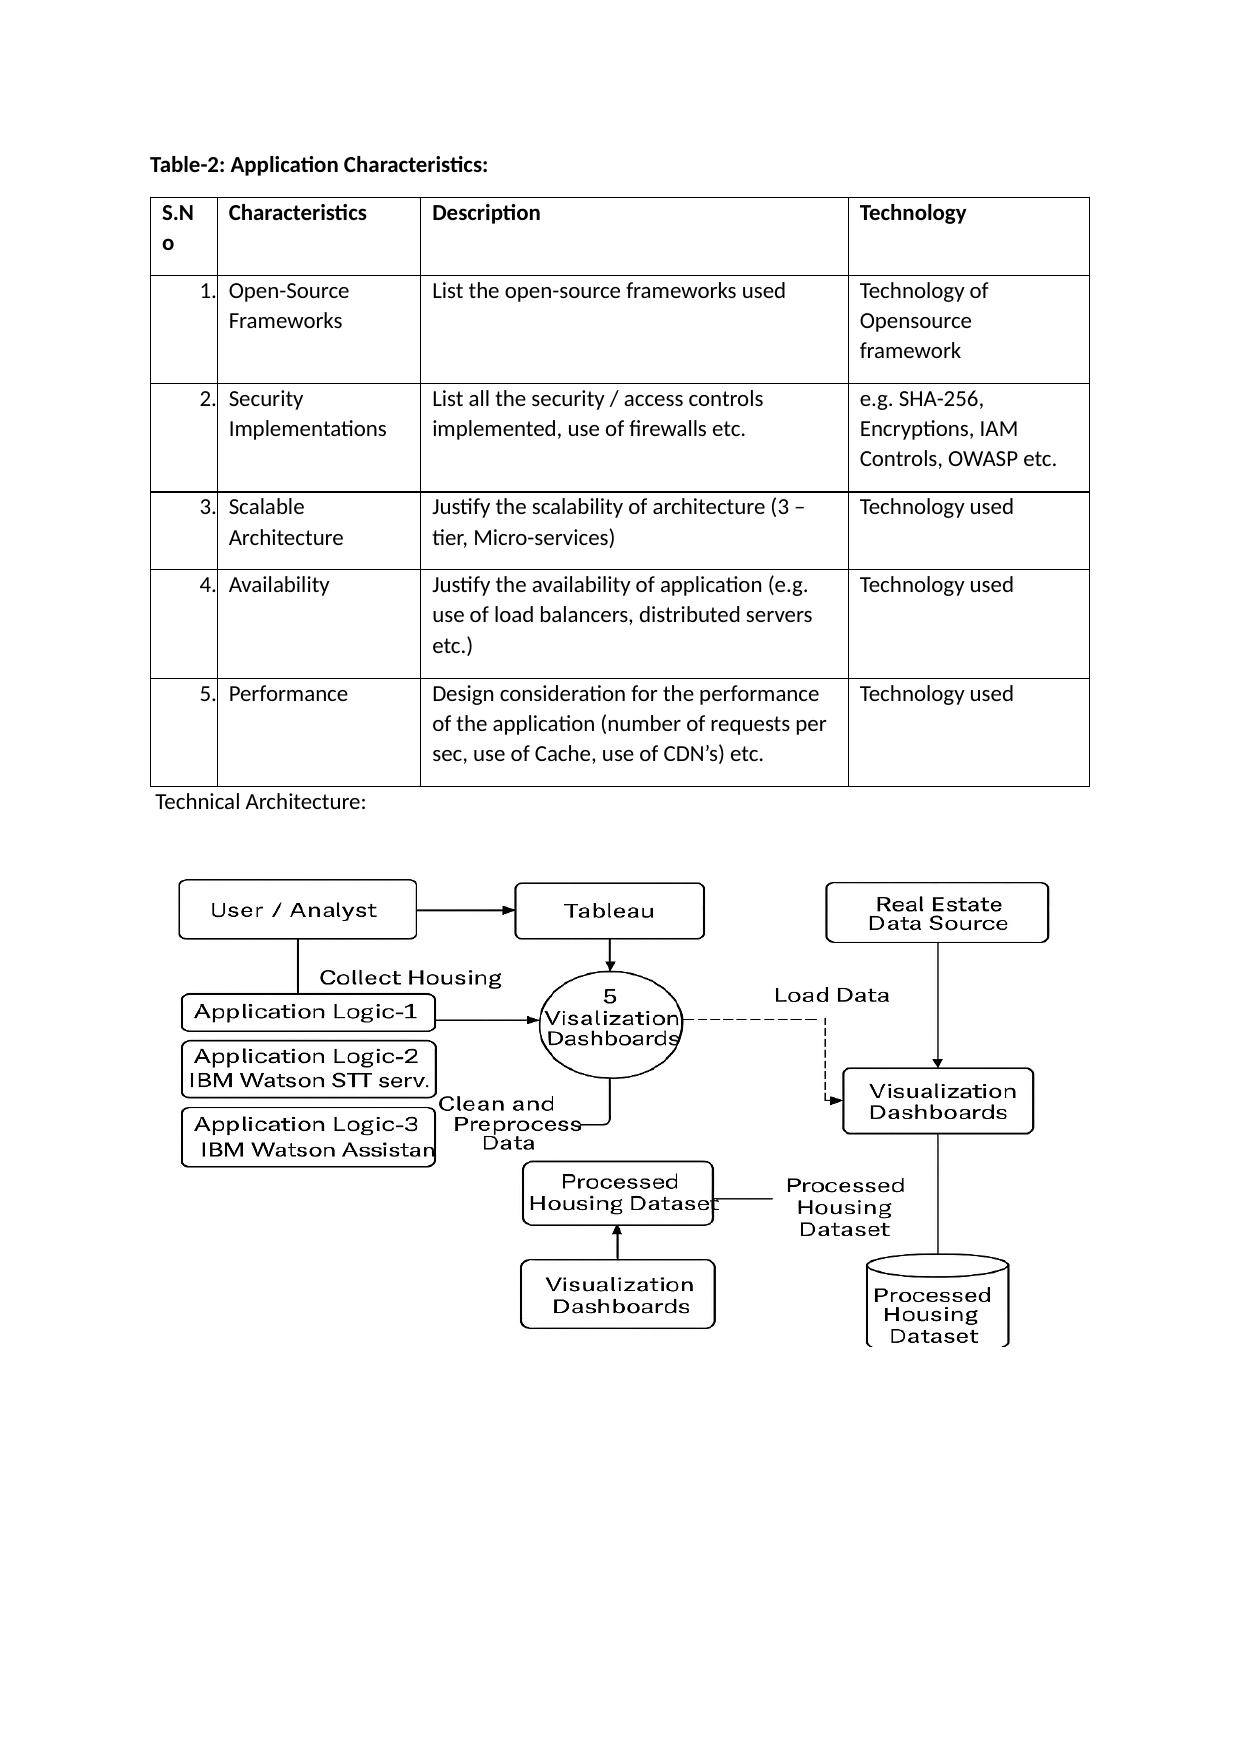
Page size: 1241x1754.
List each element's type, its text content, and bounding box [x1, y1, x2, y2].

table_cell Justify the availability of application (e.g. use of load balancers, distributed servers etc.) [421, 570, 848, 678]
table_cell Availability [218, 570, 420, 678]
table_cell [151, 276, 217, 383]
table_cell [151, 493, 217, 569]
table_cell Technology used [849, 679, 1089, 786]
table_cell [151, 570, 217, 678]
table_cell [151, 384, 217, 491]
table_cell Technology used [849, 493, 1089, 569]
table_cell e.g. SHA-256, Encryptions, IAM Controls, OWASP etc. [849, 384, 1089, 491]
table_header Characteristics [218, 198, 420, 275]
table_cell List all the security / access controls implemented, use of firewalls etc. [421, 384, 848, 491]
table_cell Design consideration for the performance of the application (number of requests per sec, use of Cache, use of CDN’s) etc. [421, 679, 848, 786]
table_header Technology [849, 198, 1089, 275]
table_header S.No [151, 198, 217, 275]
table_cell List the open-source frameworks used [421, 276, 848, 383]
table_cell Justify the scalability of architecture (3 – tier, Micro-services) [421, 493, 848, 569]
picture [144, 845, 1085, 1347]
text Technical Architecture: [150, 787, 1090, 815]
table_cell Security Implementations [218, 384, 420, 491]
table_cell Open-Source Frameworks [218, 276, 420, 383]
table_cell Performance [218, 679, 420, 786]
table_cell Technology of Opensource framework [849, 276, 1089, 383]
table_cell Scalable Architecture [218, 493, 420, 569]
text Table-2: Application Characteristics: [150, 150, 1090, 178]
table_cell Technology used [849, 570, 1089, 678]
table_header Description [421, 198, 848, 275]
table_cell [151, 679, 217, 786]
